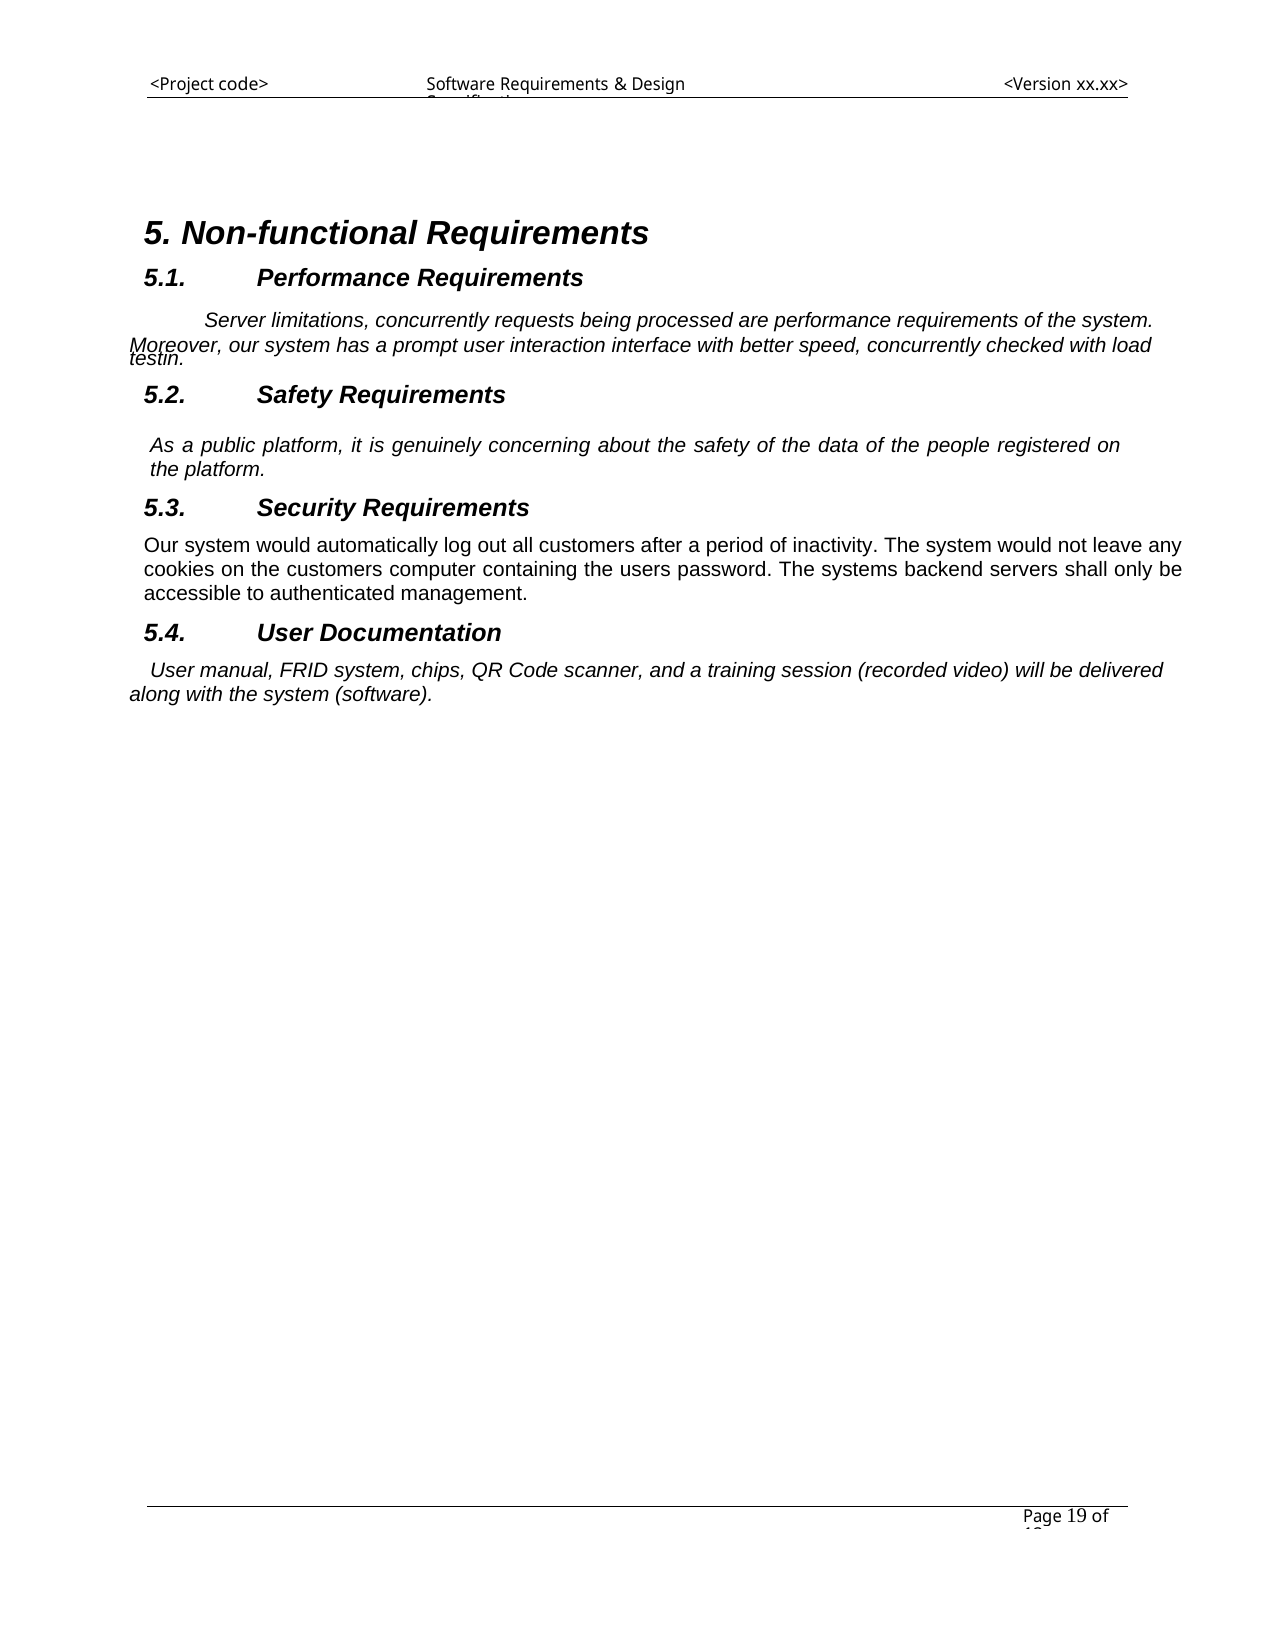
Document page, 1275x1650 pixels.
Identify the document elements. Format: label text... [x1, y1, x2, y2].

text As a public platform, it is genuinely concerning about the safety of the data of the people registered on the platform. [150, 433, 1125, 481]
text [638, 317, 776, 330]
text 5.4. User Documentation [144, 618, 567, 647]
text User manual, FRID system, chips, QR Code scanner, and a training session (recorded video) will be delivered along with the system (software). [129, 658, 1196, 706]
text 5. Non-functional Requirements [144, 213, 715, 252]
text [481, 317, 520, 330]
text 5.1. Performance Requirements [144, 263, 649, 292]
text Our system would automatically log out all customers after a period of inactivity. The system would not leave any cookies on the customers computer containing the users password. The systems backend servers shall only be accessible to authenticated management. [144, 533, 1184, 605]
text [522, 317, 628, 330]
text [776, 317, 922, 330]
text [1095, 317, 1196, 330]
text 5.2. Safety Requirements [144, 380, 571, 409]
text Moreover, our system has a prompt user interaction interface with better speed, concurrently checked with load testin. [129, 342, 1196, 367]
text 5.3. Security Requirements [144, 493, 594, 522]
